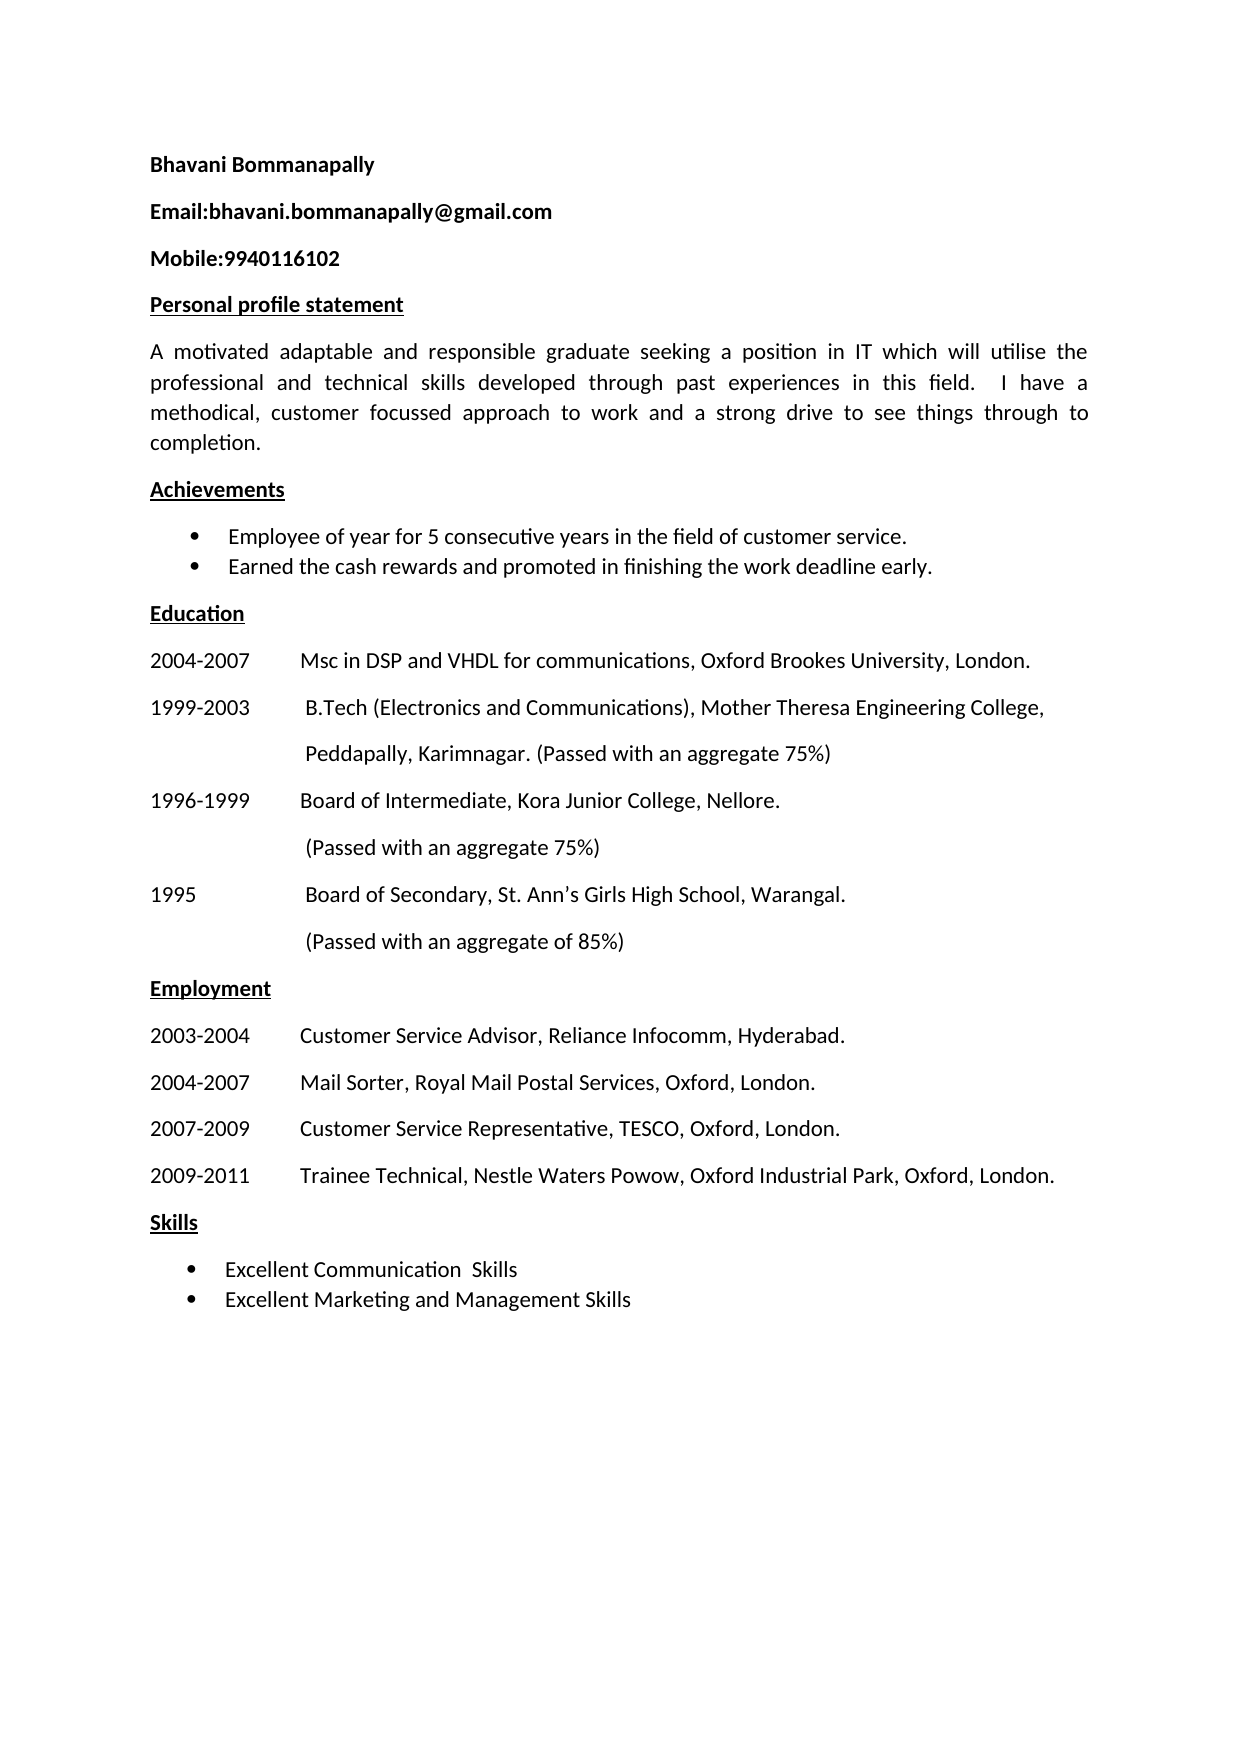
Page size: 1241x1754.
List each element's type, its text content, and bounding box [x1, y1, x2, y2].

list Excellent Communication Skills [187, 1255, 1090, 1283]
list Excellent Marketing and Management Skills [187, 1285, 1090, 1313]
text 2004-2007 Mail Sorter, Royal Mail Postal Services, Oxford, London. [150, 1068, 1090, 1096]
text (Passed with an aggregate 75%) [150, 833, 1090, 861]
text Skills [150, 1208, 1090, 1236]
text A motivated adaptable and responsible graduate seeking a position in IT which will utilise the professional and technical skills developed through past experiences in this field. I have a methodical, customer focussed approach to work and a strong drive to see things through to completion. [150, 337, 1090, 456]
text Education [150, 599, 1090, 627]
text 1999-2003 B.Tech (Electronics and Communications), Mother Theresa Engineering College, [150, 693, 1090, 721]
text Achievements [150, 475, 1090, 503]
text Peddapally, Karimnagar. (Passed with an aggregate 75%) [150, 739, 1090, 768]
list Employee of year for 5 consecutive years in the field of customer service. [191, 522, 1090, 550]
text 1996-1999 Board of Intermediate, Kora Junior College, Nellore. [150, 786, 1090, 814]
text Mobile:9940116102 [150, 244, 1090, 272]
text Employment [150, 974, 1090, 1002]
text (Passed with an aggregate of 85%) [150, 927, 1090, 955]
text 2004-2007 Msc in DSP and VHDL for communications, Oxford Brookes University, London. [150, 646, 1090, 674]
text 2009-2011 Trainee Technical, Nestle Waters Powow, Oxford Industrial Park, Oxford, London. [150, 1161, 1090, 1189]
list Earned the cash rewards and promoted in finishing the work deadline early. [191, 552, 1090, 580]
text 2007-2009 Customer Service Representative, TESCO, Oxford, London. [150, 1114, 1090, 1143]
text 1995 Board of Secondary, St. Ann’s Girls High School, Warangal. [150, 880, 1090, 908]
text Bhavani Bommanapally [150, 150, 1090, 178]
text Email:bhavani.bommanapally@gmail.com [150, 197, 1090, 225]
text Personal profile statement [150, 291, 1090, 319]
text 2003-2004 Customer Service Advisor, Reliance Infocomm, Hyderabad. [150, 1021, 1090, 1049]
